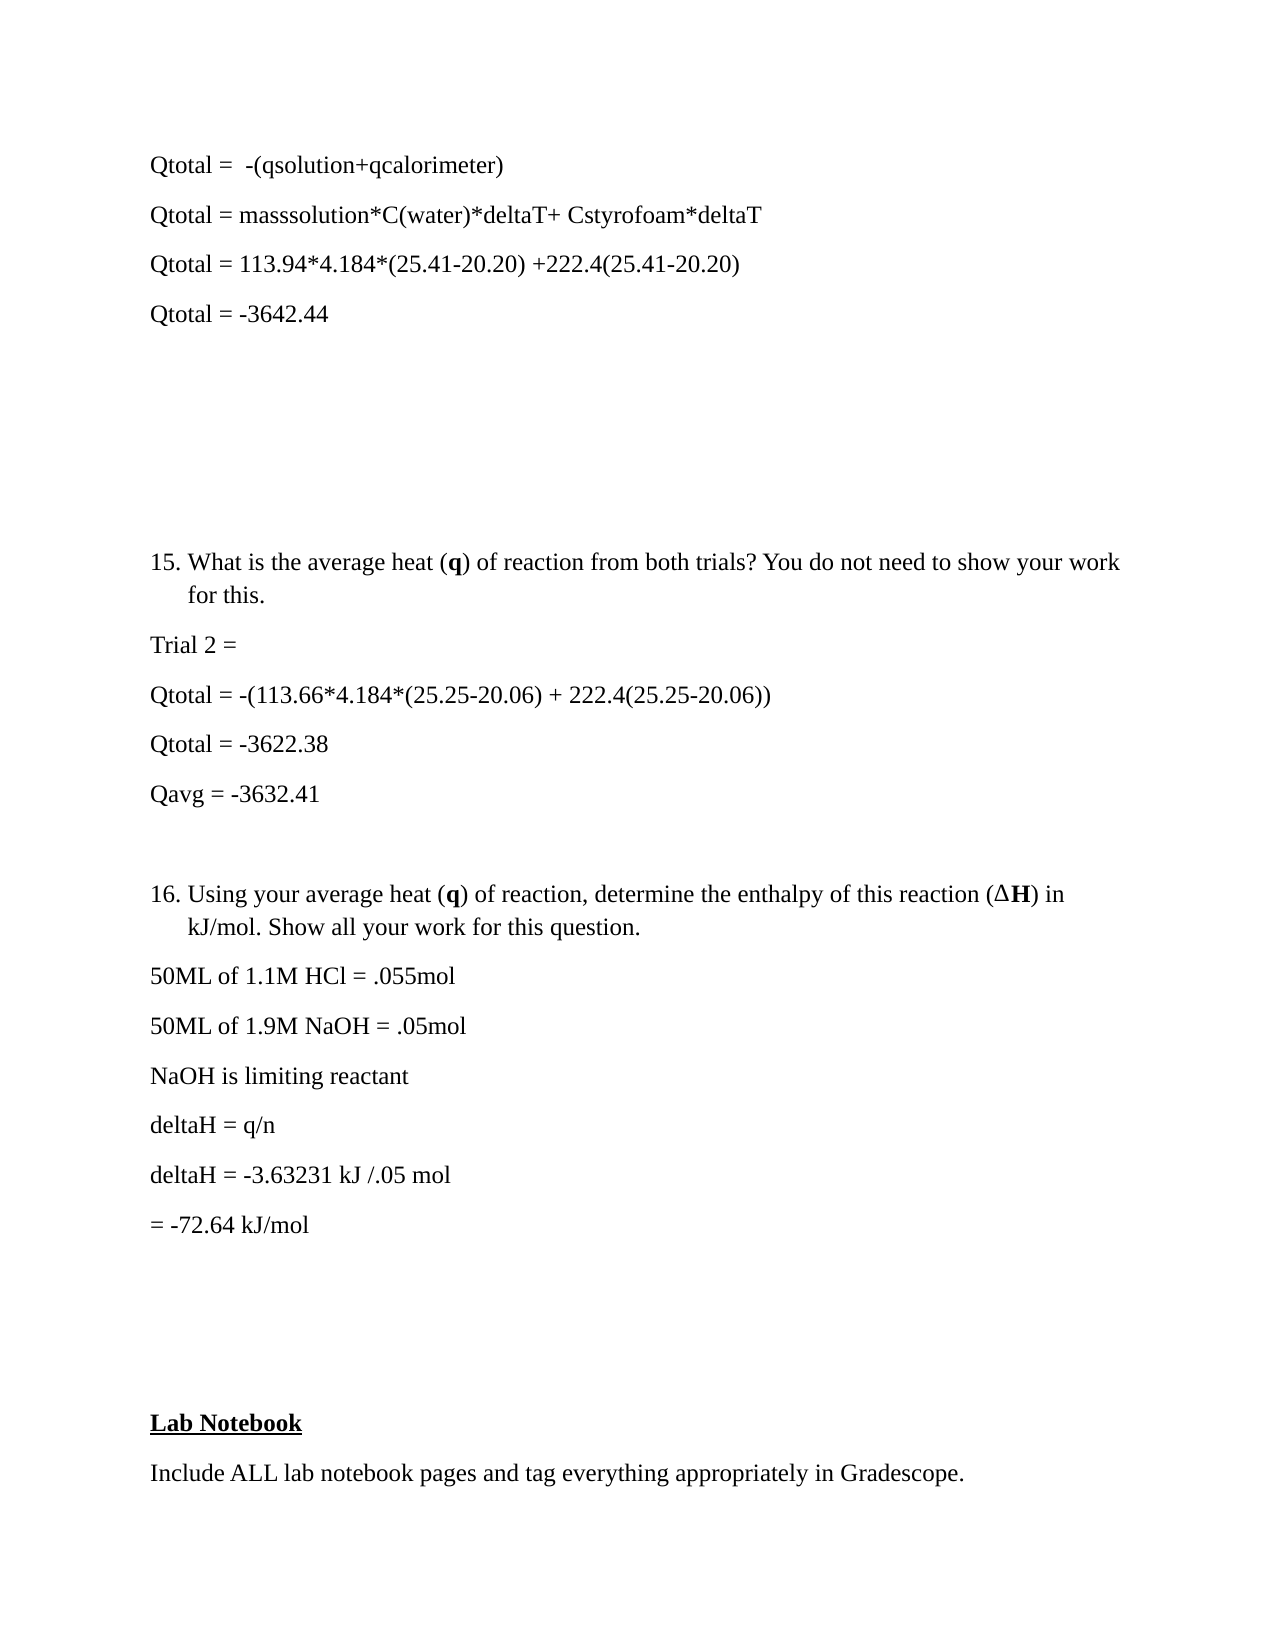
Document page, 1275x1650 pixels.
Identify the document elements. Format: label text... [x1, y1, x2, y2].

text deltaH = -3.63231 kJ /.05 mol [150, 1160, 1125, 1189]
text Qtotal = -3642.44 [150, 299, 1125, 328]
list What is the average heat (q) of reaction from both trials? You do not need to show your work for this. [150, 547, 1125, 609]
text 50ML of 1.1M HCl = .055mol [150, 961, 1125, 990]
text Qavg = -3632.41 [150, 779, 1125, 808]
list Using your average heat (q) of reaction, determine the enthalpy of this reaction (H) in kJ/mol. Show all your work for this question. [150, 879, 1125, 940]
text Lab Notebook [150, 1408, 1125, 1437]
text Qtotal = -3622.38 [150, 729, 1125, 758]
text Include ALL lab notebook pages and tag everything appropriately in Gradescope. [150, 1458, 1125, 1487]
text Qtotal = masssolution*C(water)*deltaT+ Cstyrofoam*deltaT [150, 200, 1125, 228]
text 50ML of 1.9M NaOH = .05mol [150, 1011, 1125, 1040]
text Qtotal = 113.94*4.184*(25.41-20.20) +222.4(25.41-20.20) [150, 249, 1125, 278]
text NaOH is limiting reactant [150, 1061, 1125, 1089]
text deltaH = q/n [150, 1110, 1125, 1139]
text Trial 2 = [150, 630, 1125, 659]
text = -72.64 kJ/mol [150, 1210, 1125, 1238]
text Qtotal = -(113.66*4.184*(25.25-20.06) + 222.4(25.25-20.06)) [150, 680, 1125, 709]
text Qtotal = -(qsolution+qcalorimeter) [150, 150, 1125, 179]
